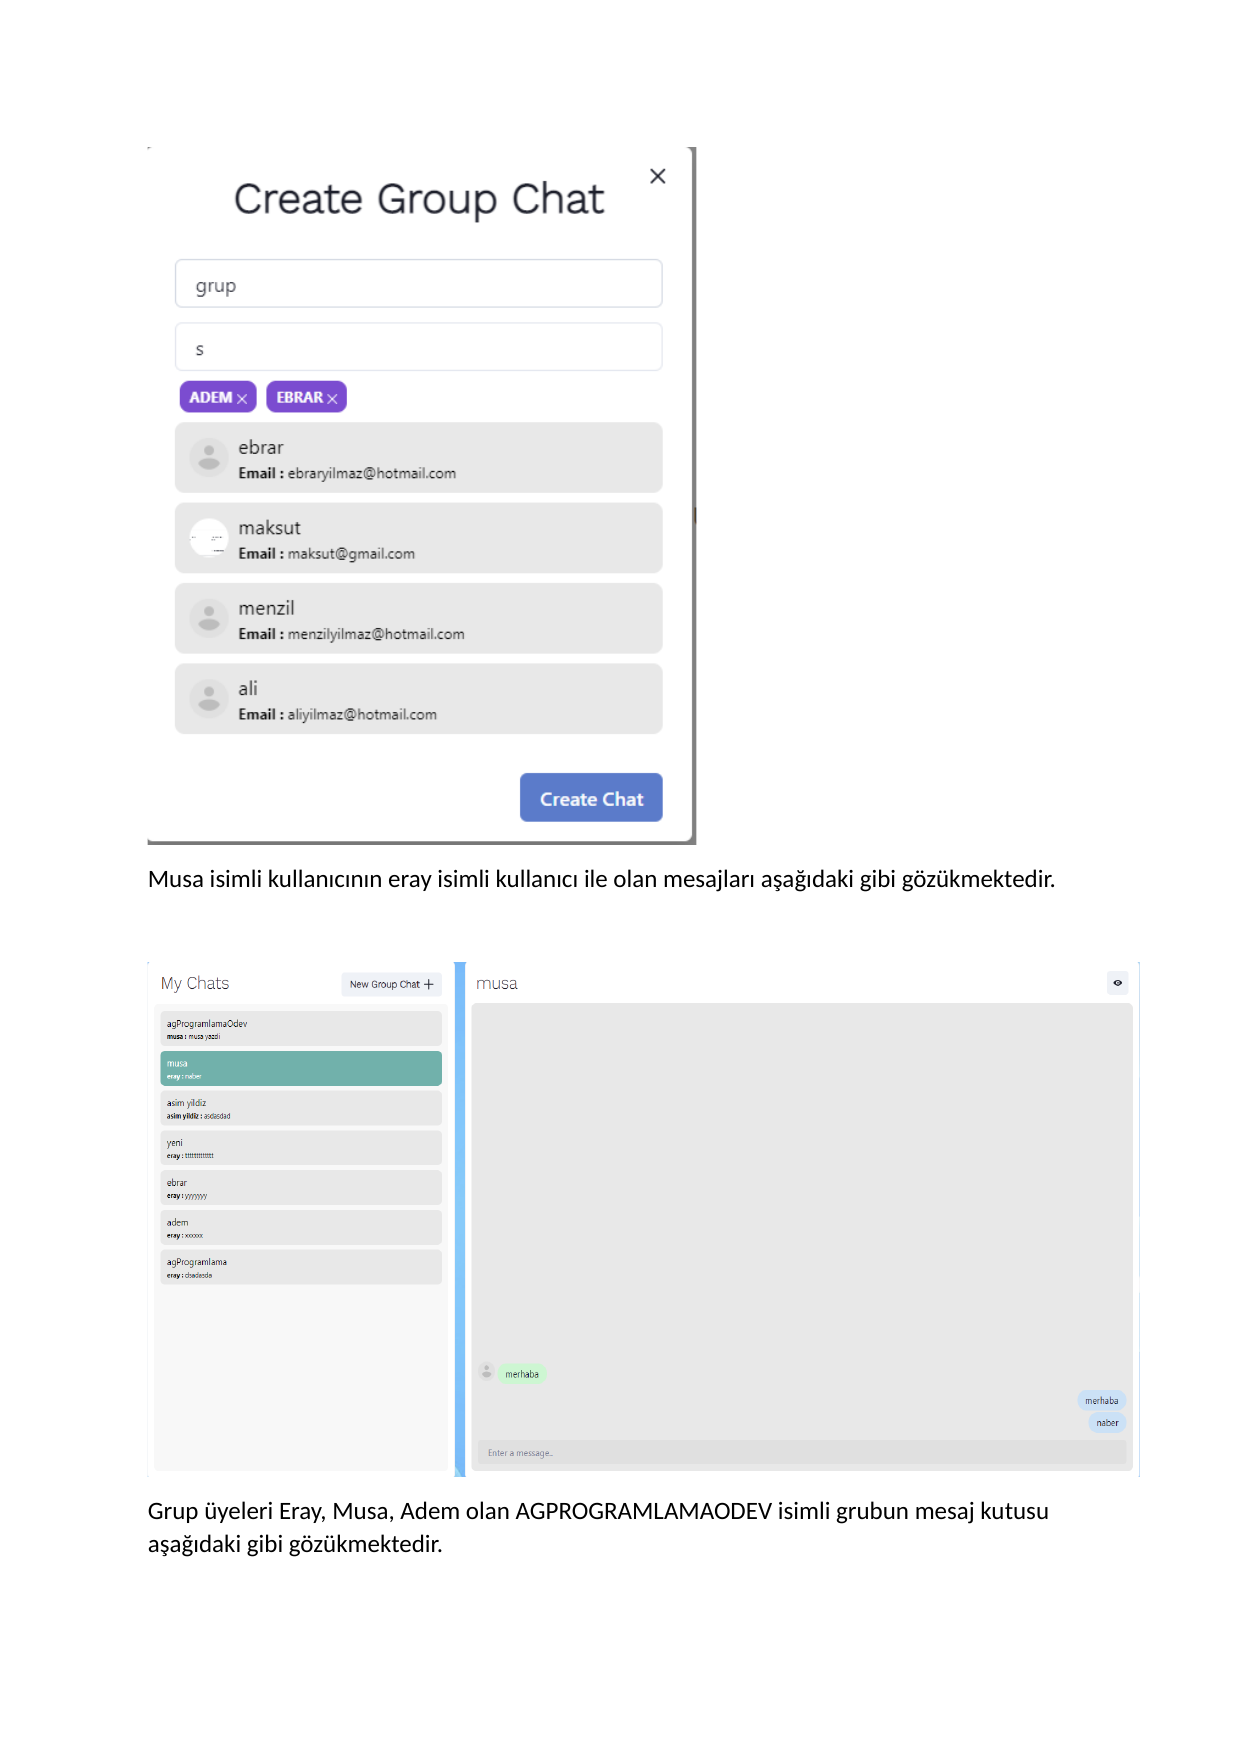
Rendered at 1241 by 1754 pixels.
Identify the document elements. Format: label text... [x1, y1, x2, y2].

picture [147, 962, 1140, 1477]
text Grup üyeleri Eray, Musa, Adem olan AGPROGRAMLAMAODEV isimli grubun mesaj kutusu aşağıdaki gibi gözükmektedir. [148, 1495, 1093, 1558]
text Musa isimli kullanıcının eray isimli kullanıcı ile olan mesajları aşağıdaki gibi gözükmektedir. [148, 863, 1093, 894]
picture [147, 147, 697, 845]
